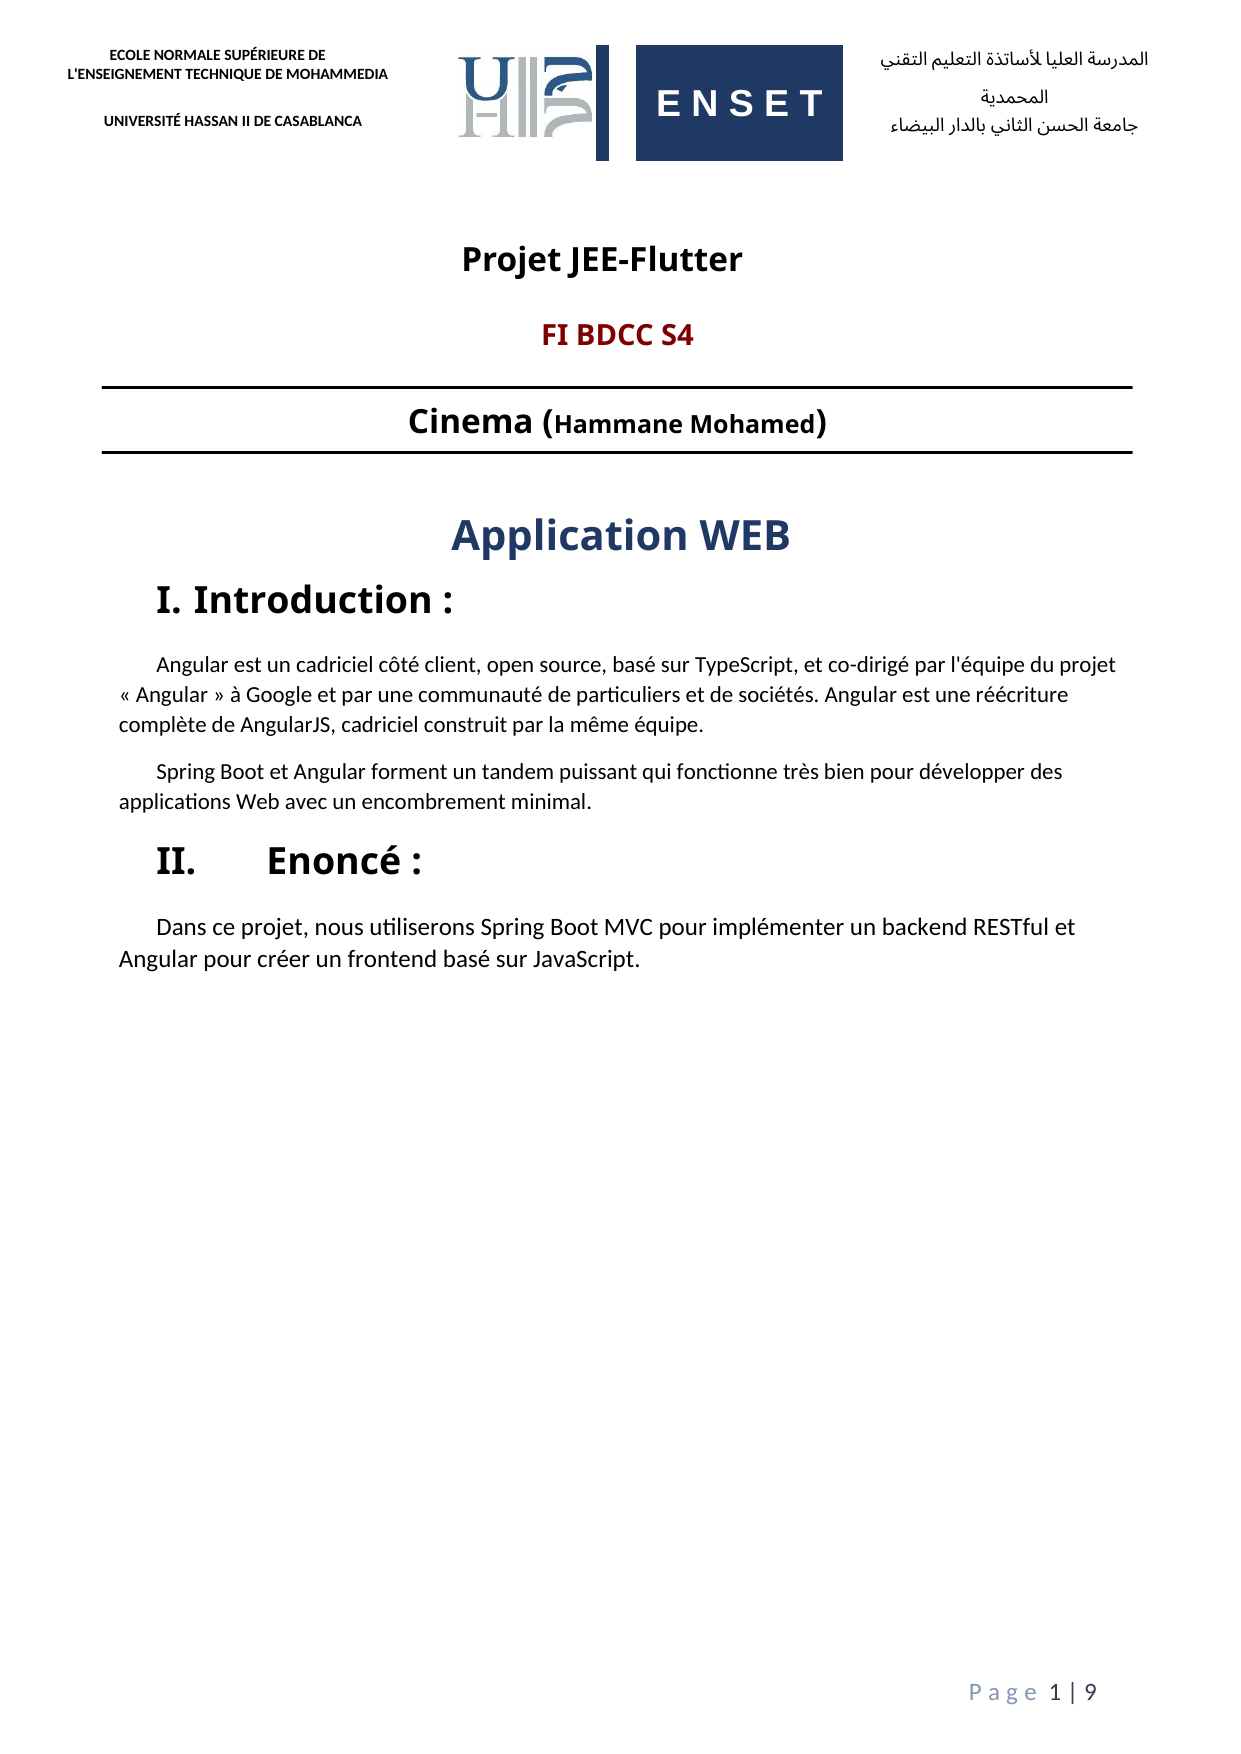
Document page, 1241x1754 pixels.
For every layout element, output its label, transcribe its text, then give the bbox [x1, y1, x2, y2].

subtitle Enoncé : [156, 834, 1123, 885]
text Spring Boot et Angular forment un tandem puissant qui fonctionne très bien pour développer des applications Web avec un encombrement minimal. [119, 757, 1123, 815]
subtitle Introduction : [156, 573, 1123, 624]
subtitle Application WEB [119, 506, 1123, 562]
picture [457, 54, 593, 139]
text Angular est un cadriciel côté client, open source, basé sur TypeScript, et co-dirigé par l'équipe du projet « Angular » à Google et par une communauté de particuliers et de sociétés. Angular est une réécriture complète de AngularJS, cadriciel construit par la même équipe. [119, 650, 1123, 738]
text Dans ce projet, nous utiliserons Spring Boot MVC pour implémenter un backend RESTful et Angular pour créer un frontend basé sur JavaScript. [119, 911, 1123, 974]
table_header Projet JEE-Flutter FI BDCC S4 Cinema (Hammane Mohamed) [91, 236, 1144, 481]
